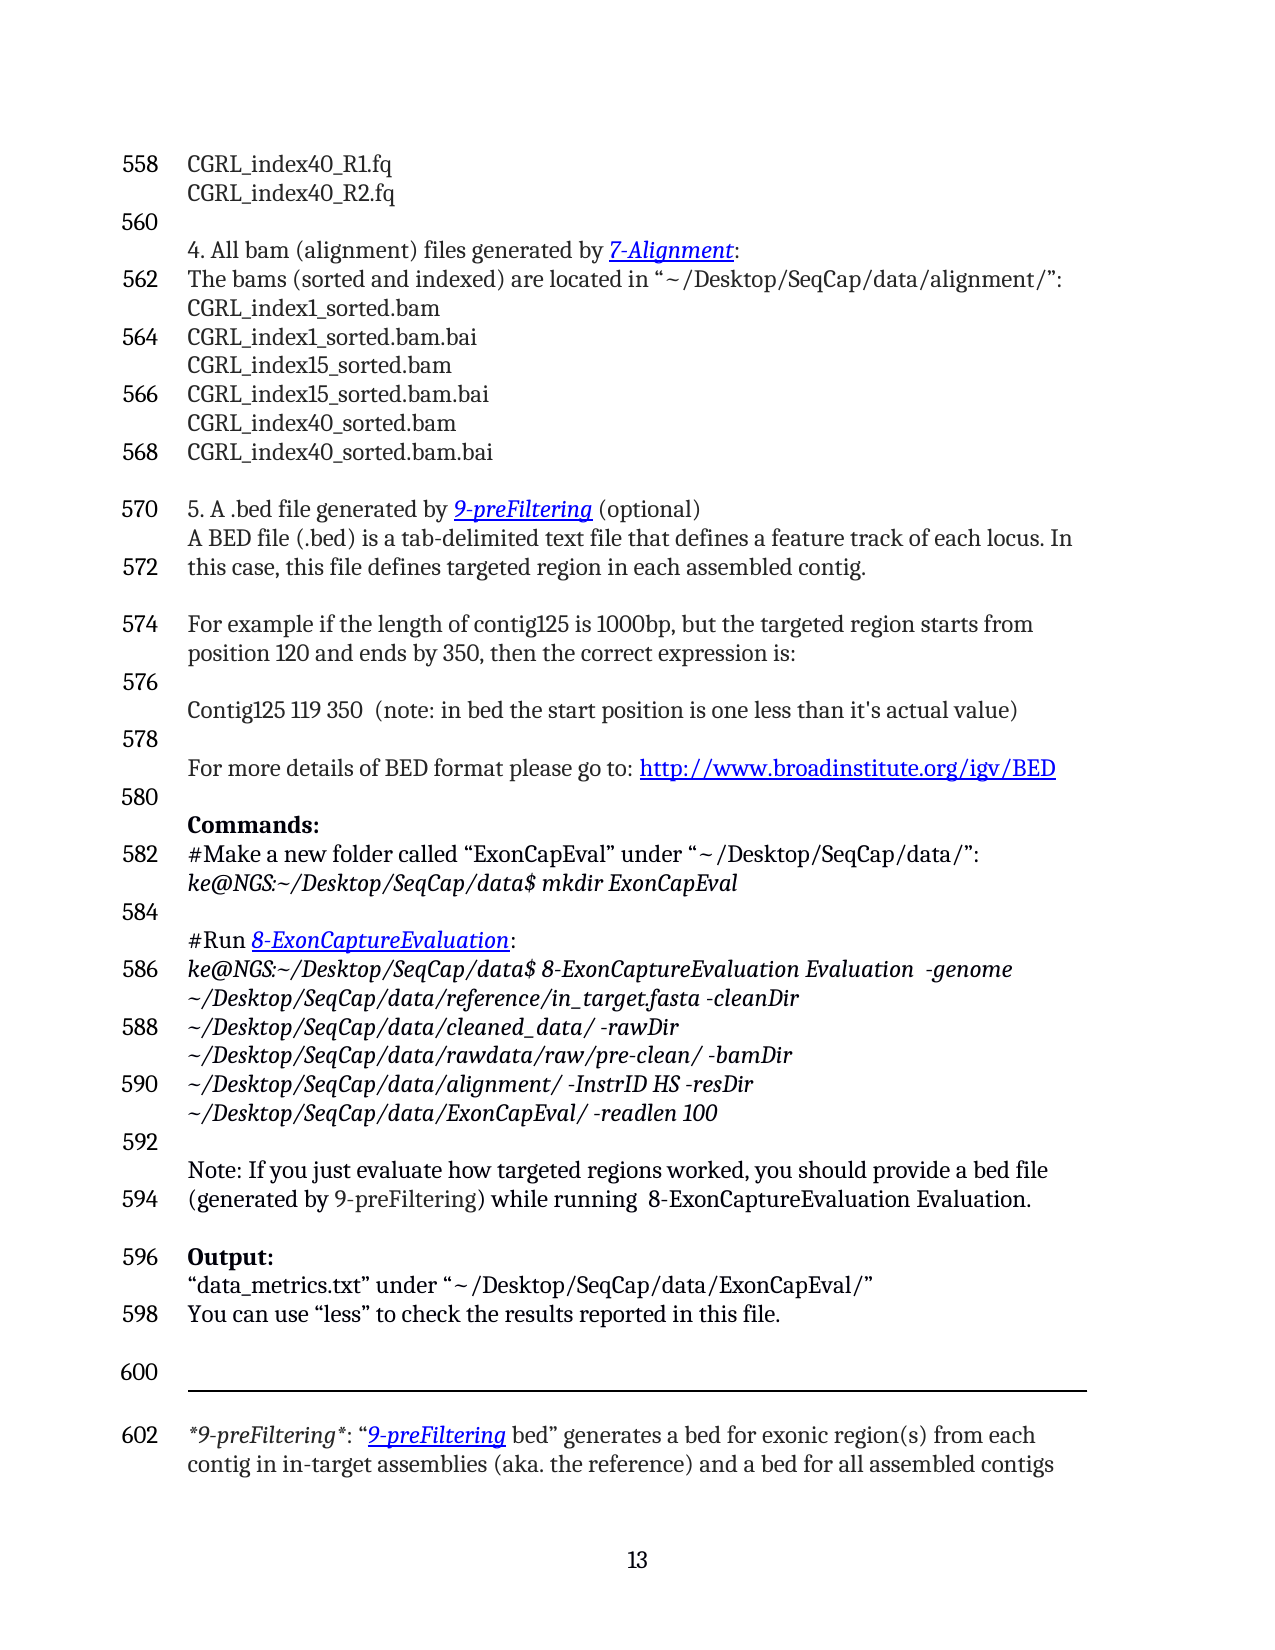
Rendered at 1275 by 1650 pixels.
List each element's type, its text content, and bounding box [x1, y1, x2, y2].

text CGRL_index40_sorted.bam [187, 409, 1087, 437]
text CGRL_index1_sorted.bam.bai [187, 322, 1087, 351]
text For example if the length of contig125 is 1000bp, but the targeted region starts from position 120 and ends by 350, then the correct expression is: [187, 610, 1087, 667]
text CGRL_index40_R2.fq [187, 179, 1087, 207]
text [187, 1421, 1087, 1479]
text 5. A .bed file generated by 9-preFiltering (optional) [187, 495, 1087, 524]
text ke@NGS:~/Desktop/SeqCap/data$ 8-ExonCaptureEvaluation Evaluation -genome ~/Desktop/SeqCap/data/reference/in_target.fasta -cleanDir ~/Desktop/SeqCap/data/cleaned_data/ -rawDir ~/Desktop/SeqCap/data/rawdata/raw/pre-clean/ -bamDir ~/Desktop/SeqCap/data/alignment/ -InstrID HS -resDir ~/Desktop/SeqCap/data/ExonCapEval/ -readlen 100 [187, 955, 1087, 1127]
text For more details of BED format please go to: http://www.broadinstitute.org/igv/BED [187, 754, 1087, 782]
text Commands: [187, 811, 1087, 840]
text #Run 8-ExonCaptureEvaluation: [187, 926, 1087, 955]
text CGRL_index15_sorted.bam [187, 351, 1087, 380]
text The bams (sorted and indexed) are located in “~/Desktop/SeqCap/data/alignment/”: [187, 265, 1087, 294]
text ke@NGS:~/Desktop/SeqCap/data$ mkdir ExonCapEval [187, 869, 1087, 897]
text Output: [187, 1242, 1087, 1271]
text A BED file (.bed) is a tab-delimited text file that defines a feature track of each locus. In this case, this file defines targeted region in each assembled contig. [187, 524, 1087, 581]
text #Make a new folder called “ExonCapEval” under “~/Desktop/SeqCap/data/”: [187, 840, 1087, 869]
text 4. All bam (alignment) files generated by 7-Alignment: [187, 236, 1087, 265]
text CGRL_index15_sorted.bam.bai [187, 380, 1087, 409]
text CGRL_index40_sorted.bam.bai [187, 437, 1087, 466]
text CGRL_index1_sorted.bam [187, 294, 1087, 322]
text “data_metrics.txt” under “~/Desktop/SeqCap/data/ExonCapEval/” [187, 1271, 1087, 1300]
text CGRL_index40_R1.fq [187, 150, 1087, 179]
text Contig125 119 350 (note: in bed the start position is one less than it's actual value) [187, 696, 1087, 725]
text You can use “less” to check the results reported in this file. [187, 1300, 1087, 1329]
text Note: If you just evaluate how targeted regions worked, you should provide a bed file (generated by 9-preFiltering) while running 8-ExonCaptureEvaluation Evaluation. [187, 1156, 1087, 1214]
